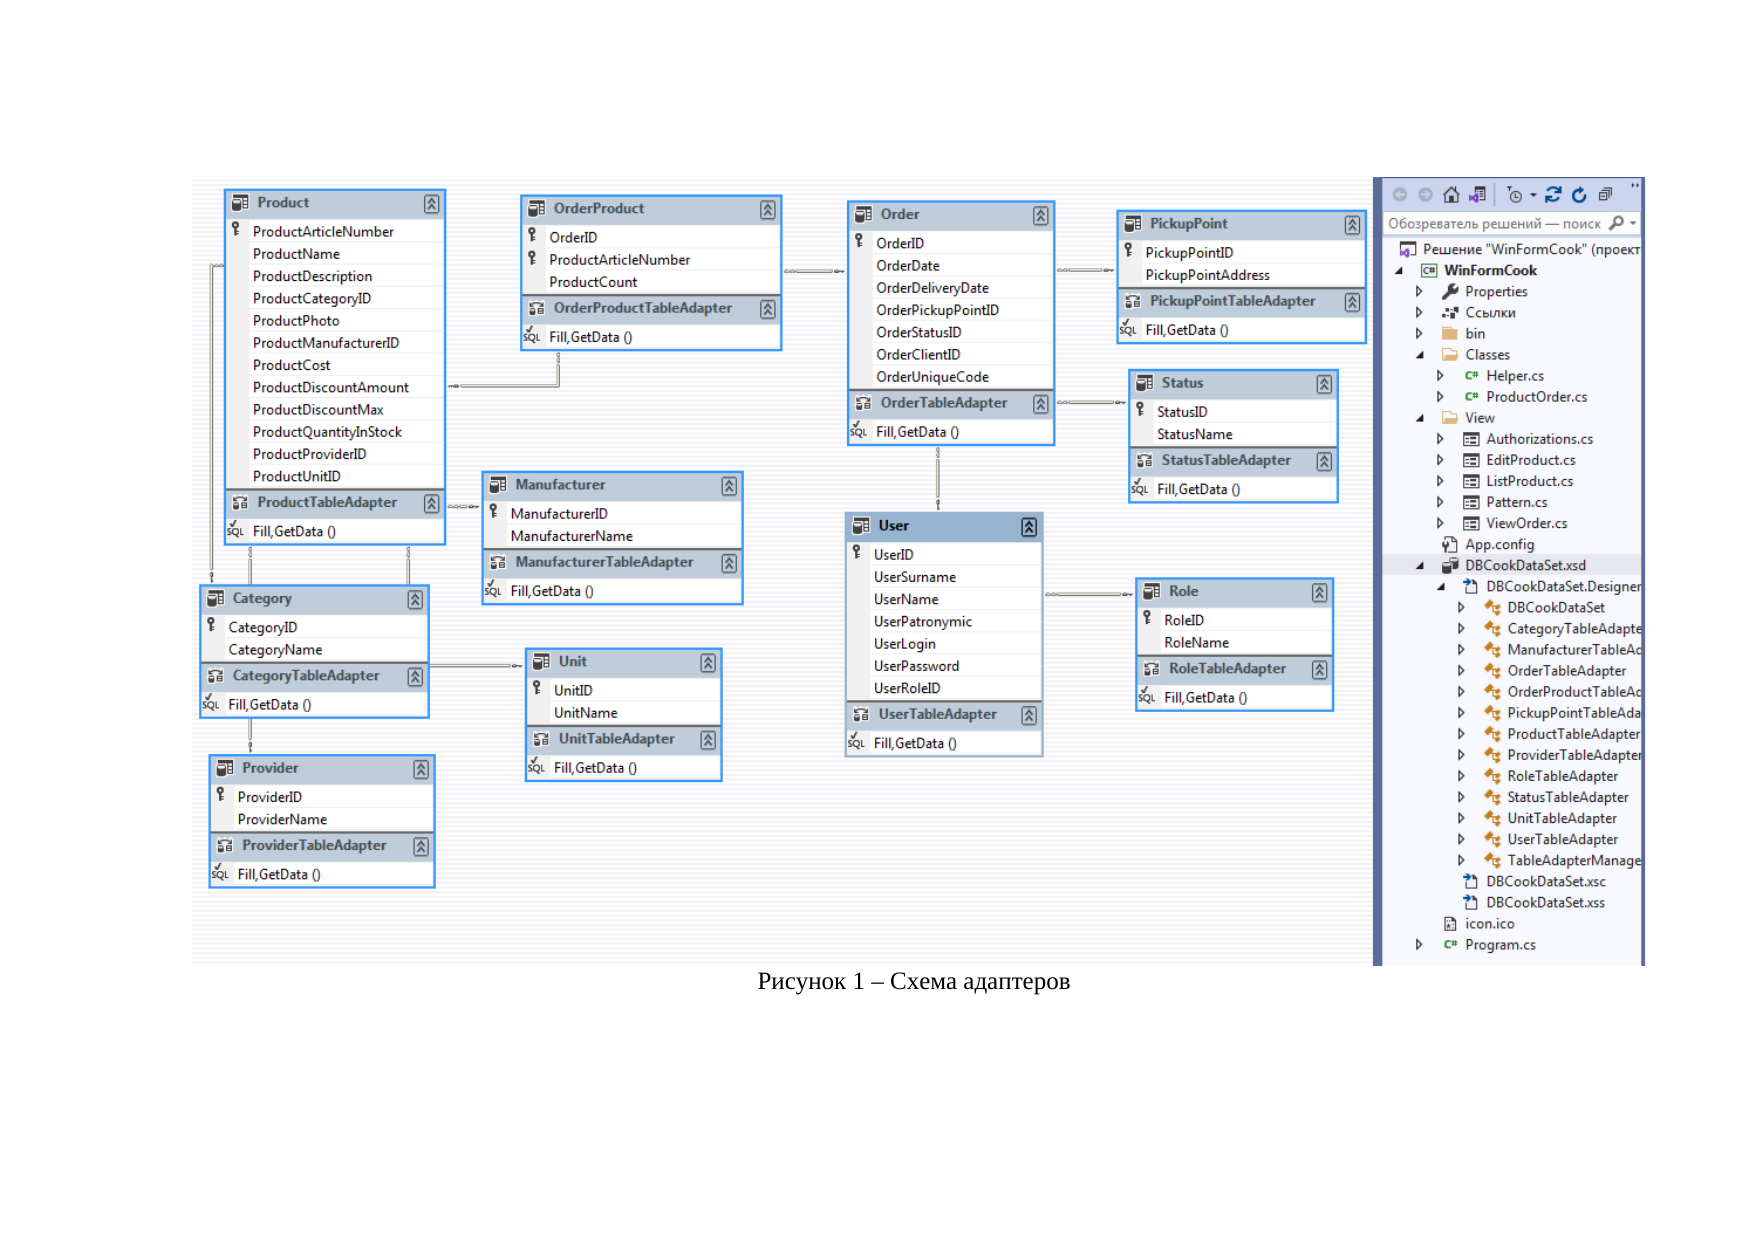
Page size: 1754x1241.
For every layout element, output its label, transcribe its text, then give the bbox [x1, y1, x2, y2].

picture [192, 177, 1646, 966]
text Рисунок 1 – Схема адаптеров [118, 966, 1636, 994]
